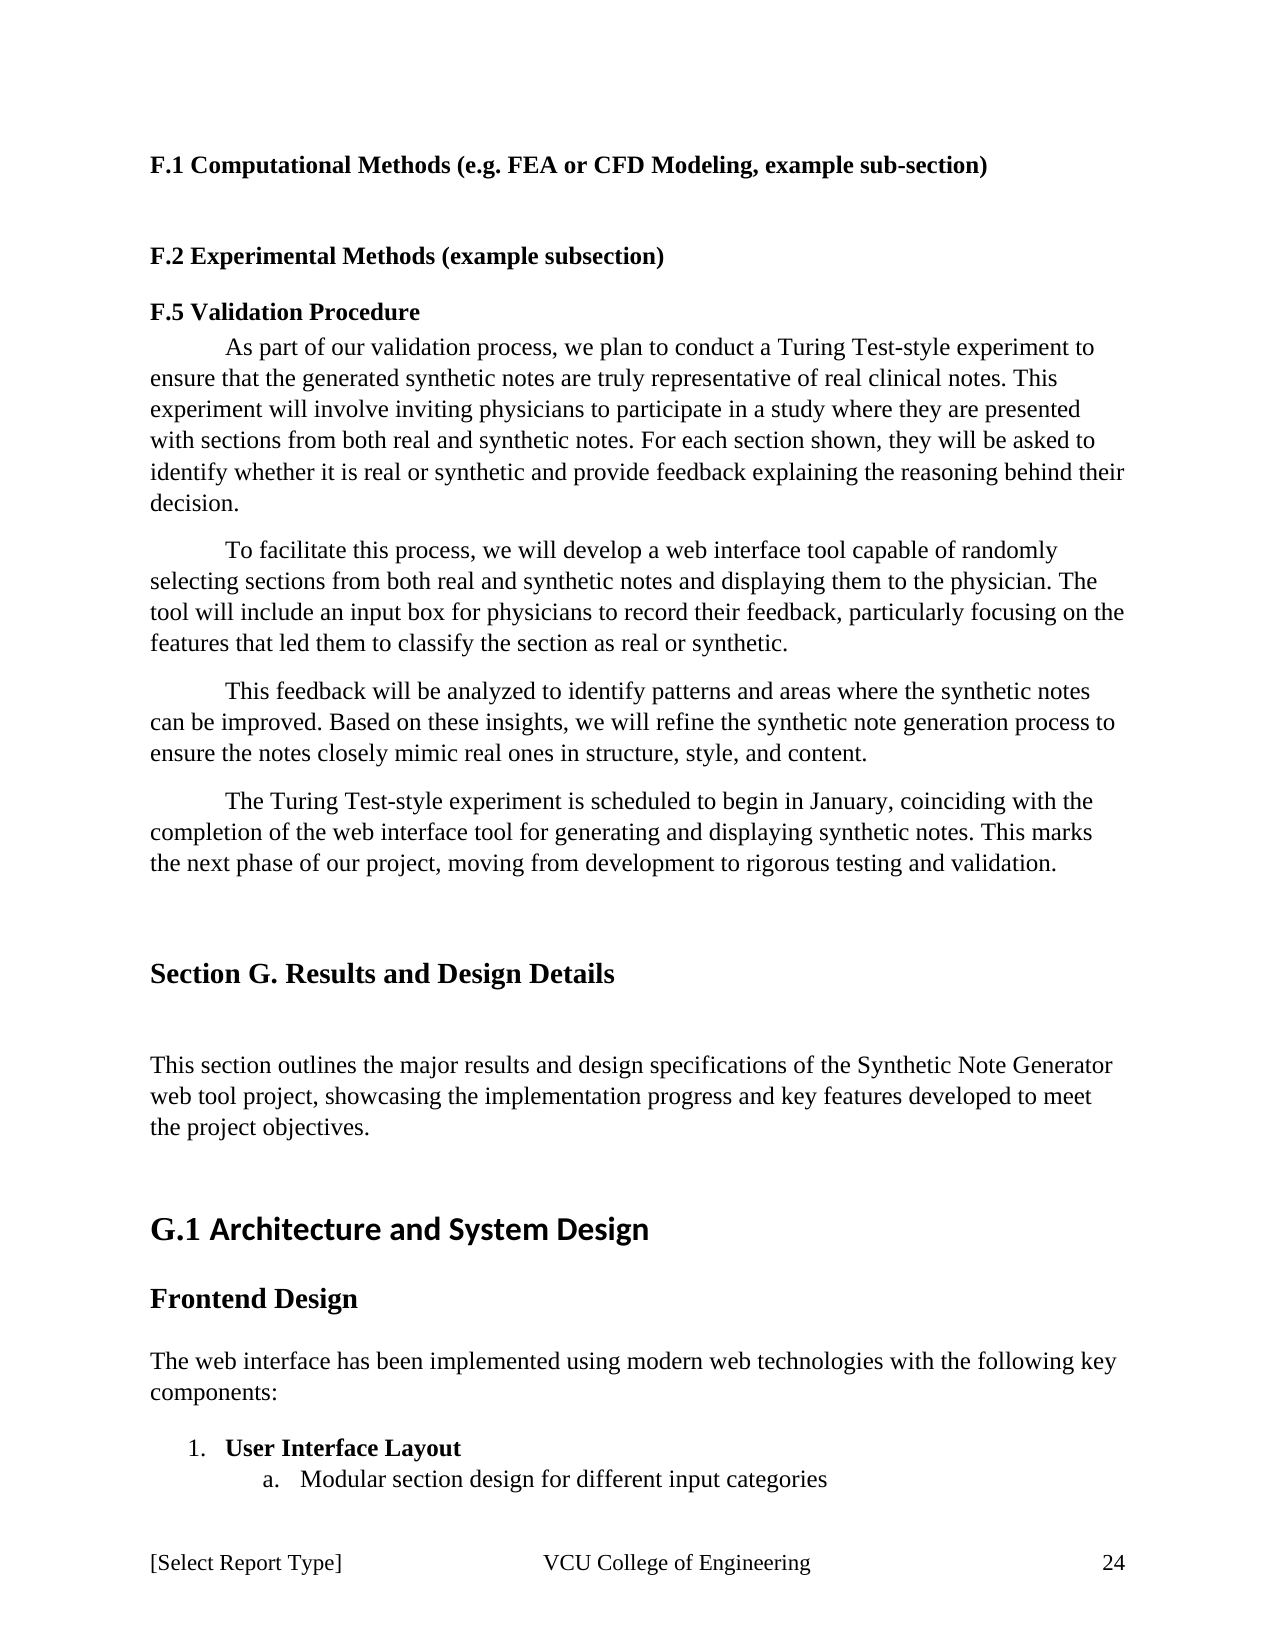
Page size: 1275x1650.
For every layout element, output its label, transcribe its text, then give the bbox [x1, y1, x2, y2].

text The Turing Test-style experiment is scheduled to begin in January, coinciding with the completion of the web interface tool for generating and displaying synthetic notes. This marks the next phase of our project, moving from development to rigorous testing and validation. [150, 786, 1125, 877]
subtitle Section G. Results and Design Details [150, 956, 1125, 989]
text This feedback will be analyzed to identify patterns and areas where the synthetic notes can be improved. Based on these insights, we will refine the synthetic note generation process to ensure the notes closely mimic real ones in structure, style, and content. [150, 676, 1125, 767]
subtitle F.5 Validation Procedure [150, 297, 1125, 326]
text To facilitate this process, we will develop a web interface tool capable of randomly selecting sections from both real and synthetic notes and displaying them to the physician. The tool will include an input box for physicians to record their feedback, particularly focusing on the features that led them to classify the section as real or synthetic. [150, 535, 1125, 657]
list Modular section design for different input categories [262, 1464, 1125, 1493]
text The web interface has been implemented using modern web technologies with the following key components: [150, 1346, 1125, 1406]
text As part of our validation process, we plan to conduct a Turing Test-style experiment to ensure that the generated synthetic notes are truly representative of real clinical notes. This experiment will involve inviting physicians to participate in a study where they are presented with sections from both real and synthetic notes. For each section shown, they will be asked to identify whether it is real or synthetic and provide feedback explaining the reasoning behind their decision. [150, 332, 1125, 516]
text This section outlines the major results and design specifications of the Synthetic Note Generator web tool project, showcasing the implementation progress and key features developed to meet the project objectives. [150, 1050, 1125, 1141]
list User Interface Layout [187, 1433, 1125, 1462]
subtitle F.2 Experimental Methods (example subsection) [150, 241, 1125, 270]
subtitle F.1 Computational Methods (e.g. FEA or CFD Modeling, example sub-section) [150, 150, 1125, 179]
subtitle Frontend Design [150, 1281, 1125, 1314]
text G.1 Architecture and System Design [150, 1208, 1125, 1248]
